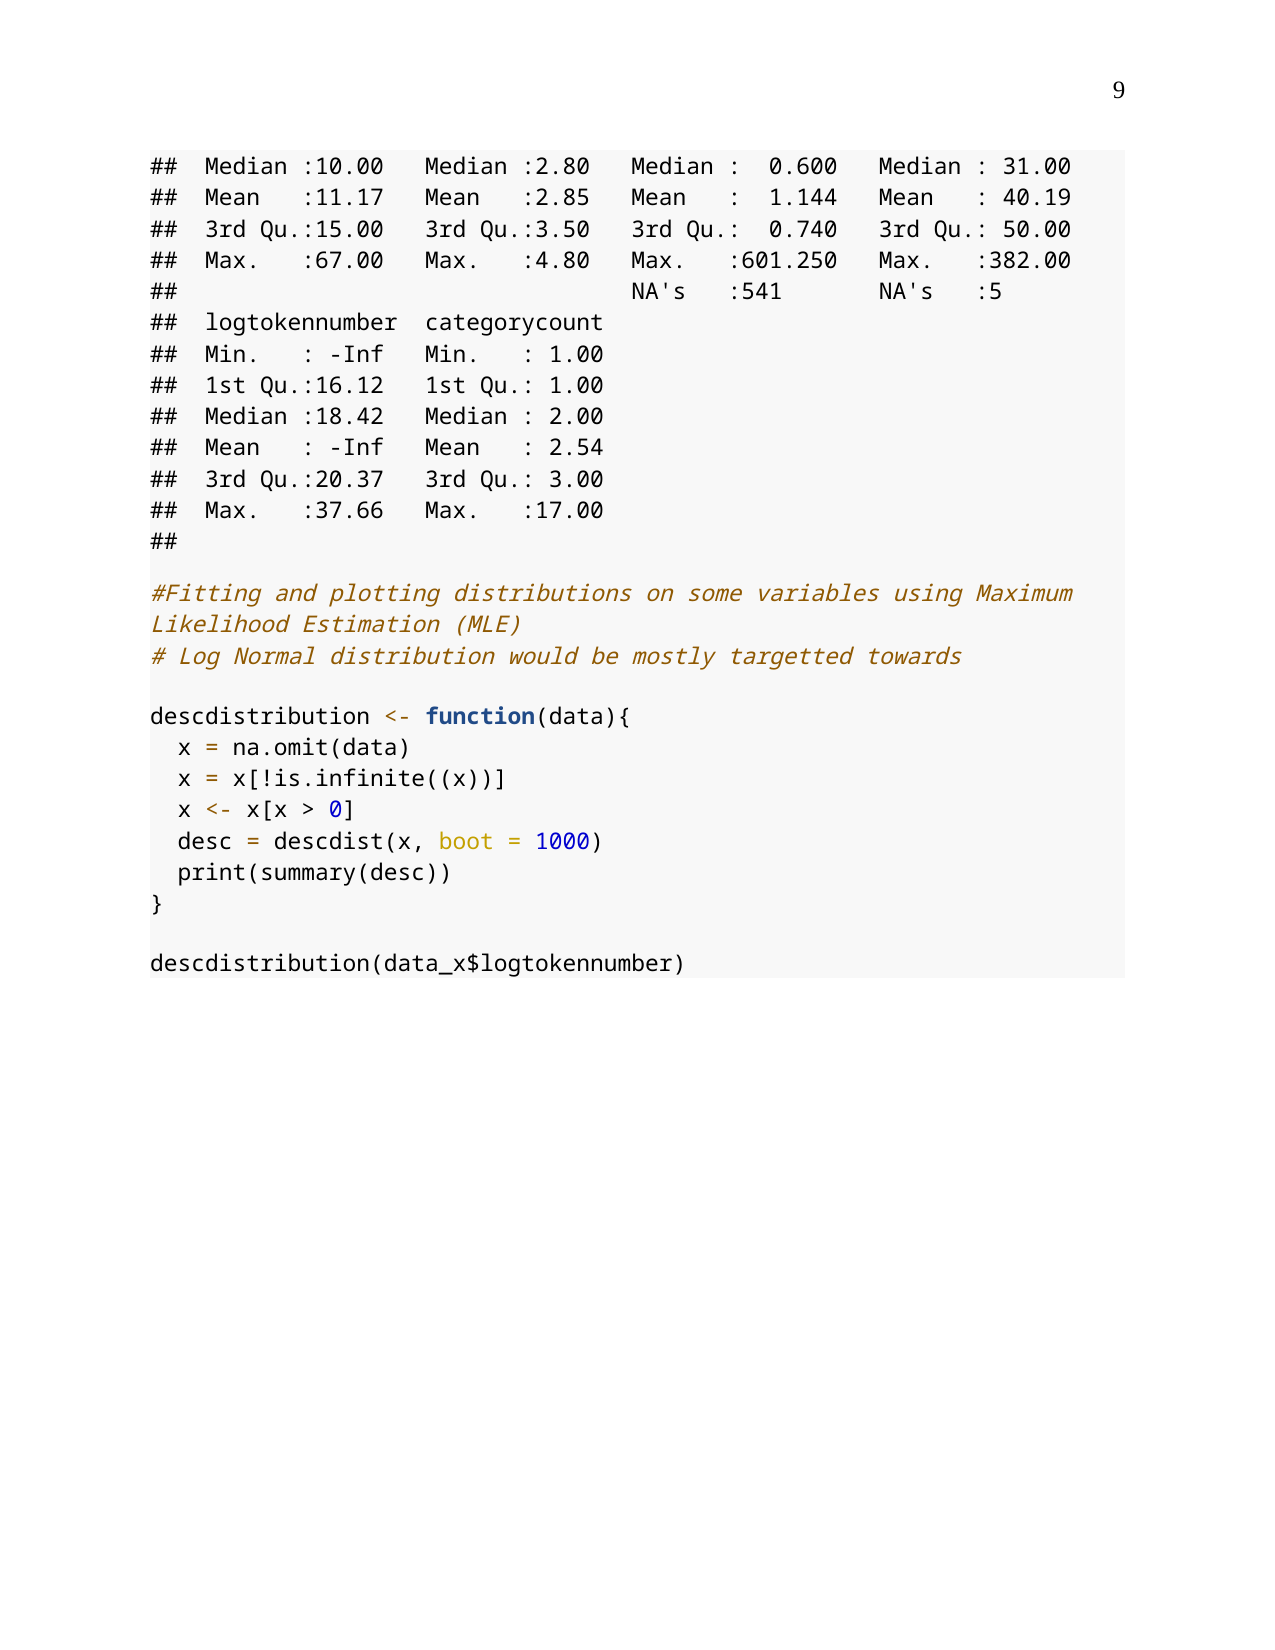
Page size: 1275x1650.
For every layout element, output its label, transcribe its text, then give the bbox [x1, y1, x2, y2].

text #Fitting and plotting distributions on some variables using Maximum Likelihood Estimation (MLE) # Log Normal distribution would be mostly targetted towards descdistribution <- function(data){ x = na.omit(data) x = x[!is.infinite((x))] x <- x[x > 0] desc = descdist(x, boot = 1000) print(summary(desc)) } descdistribution(data_x$logtokennumber) [150, 577, 1125, 978]
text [150, 150, 1125, 556]
